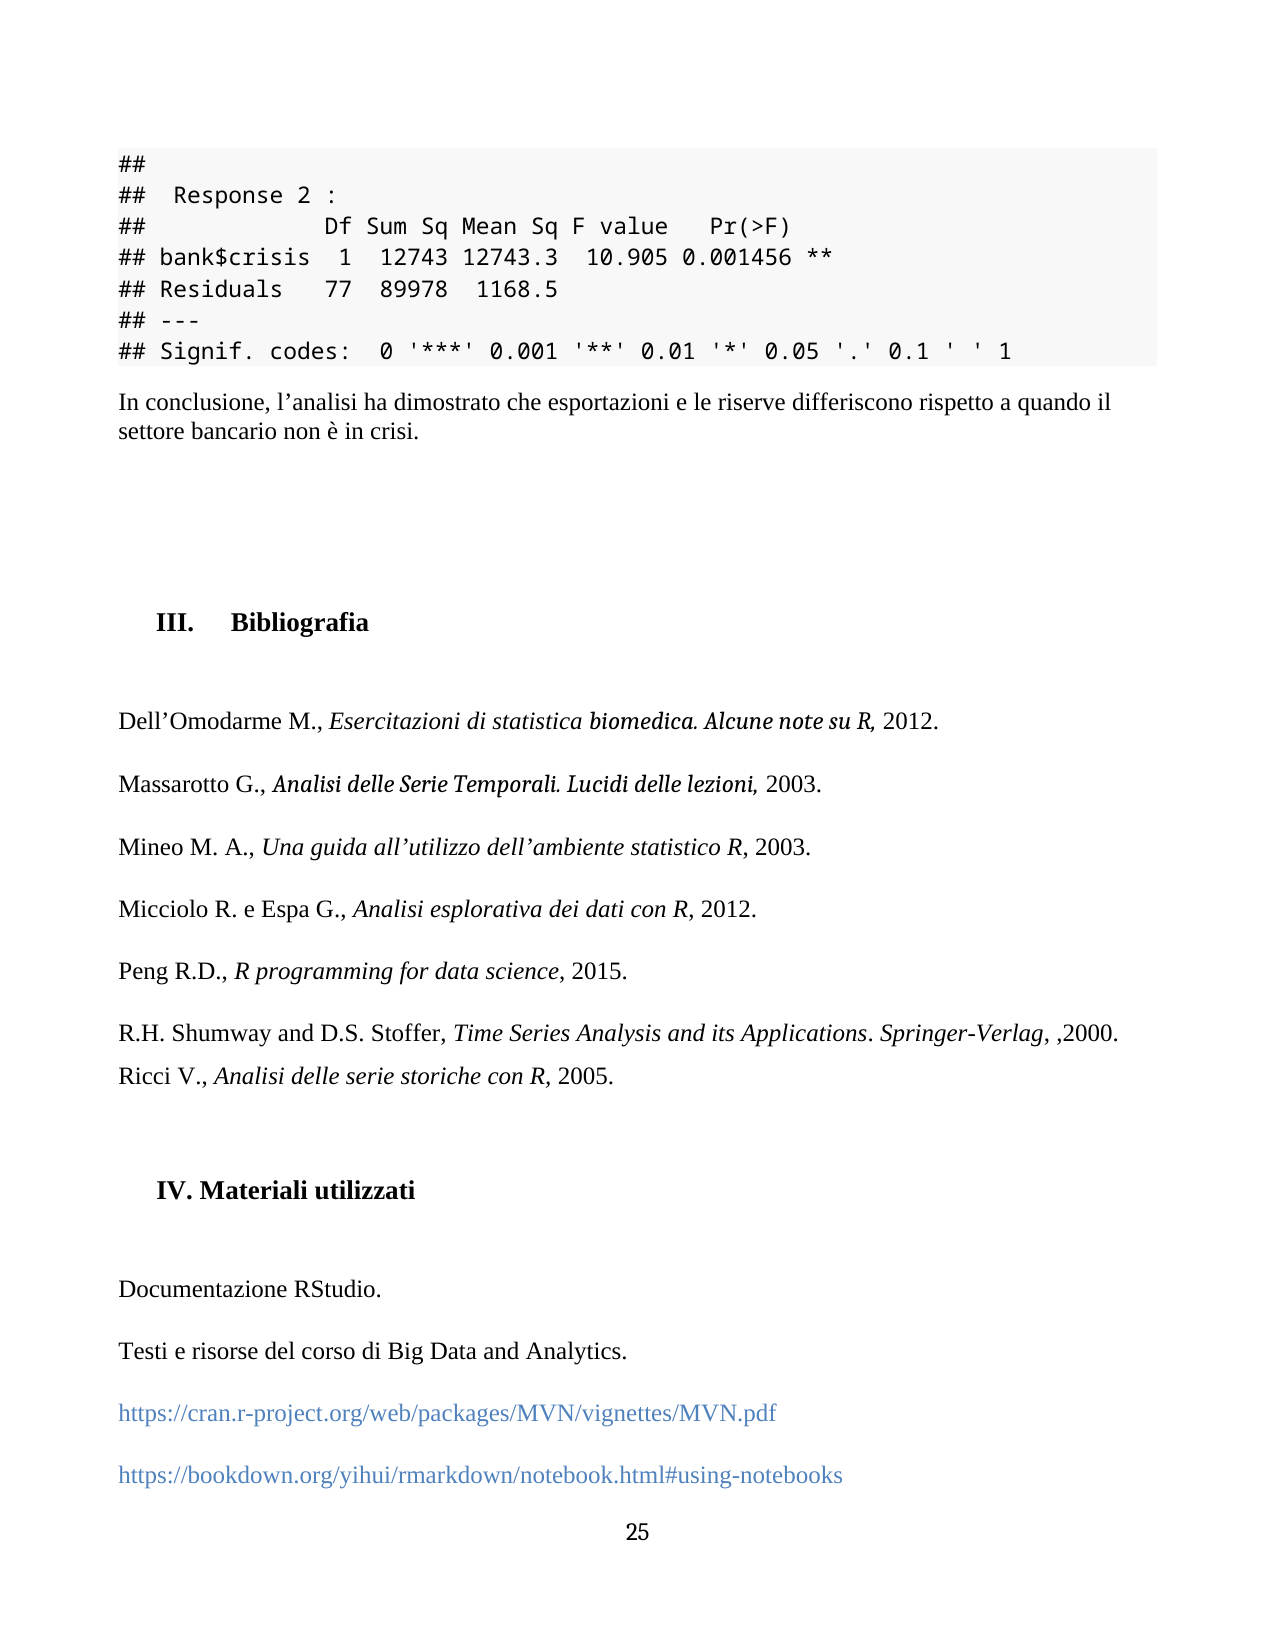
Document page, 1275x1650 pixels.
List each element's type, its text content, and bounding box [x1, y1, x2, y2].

text In conclusione, l’analisi ha dimostrato che esportazioni e le riserve differiscono rispetto a quando il settore bancario non è in crisi. [118, 387, 1157, 445]
text Documentazione RStudio. [118, 1274, 1157, 1303]
text IV. Materiali utilizzati [156, 1174, 1157, 1206]
text https://cran.r-project.org/web/packages/MVN/vignettes/MVN.pdf [118, 1398, 1157, 1427]
text Mineo M. A., Una guida all’utilizzo dell’ambiente statistico R, 2003. [118, 832, 1157, 861]
text Peng R.D., R programming for data science, 2015. [118, 956, 1157, 984]
text Massarotto G., Analisi delle Serie Temporali. Lucidi delle lezioni, 2003. [118, 769, 1157, 798]
text R.H. Shumway and D.S. Stoffer, Time Series Analysis and its Applications. Springer-Verlag, ,2000. Ricci V., Analisi delle serie storiche con R, 2005. [118, 1018, 1157, 1089]
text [118, 148, 1157, 366]
text https://bookdown.org/yihui/rmarkdown/notebook.html#using-notebooks [118, 1460, 1157, 1488]
text Testi e risorse del corso di Big Data and Analytics. [118, 1336, 1157, 1365]
text Dell’Omodarme M., Esercitazioni di statistica biomedica. Alcune note su R, 2012. [118, 706, 1157, 735]
list Bibliografia [156, 606, 1157, 637]
text Micciolo R. e Espa G., Analisi esplorativa dei dati con R, 2012. [118, 894, 1157, 923]
